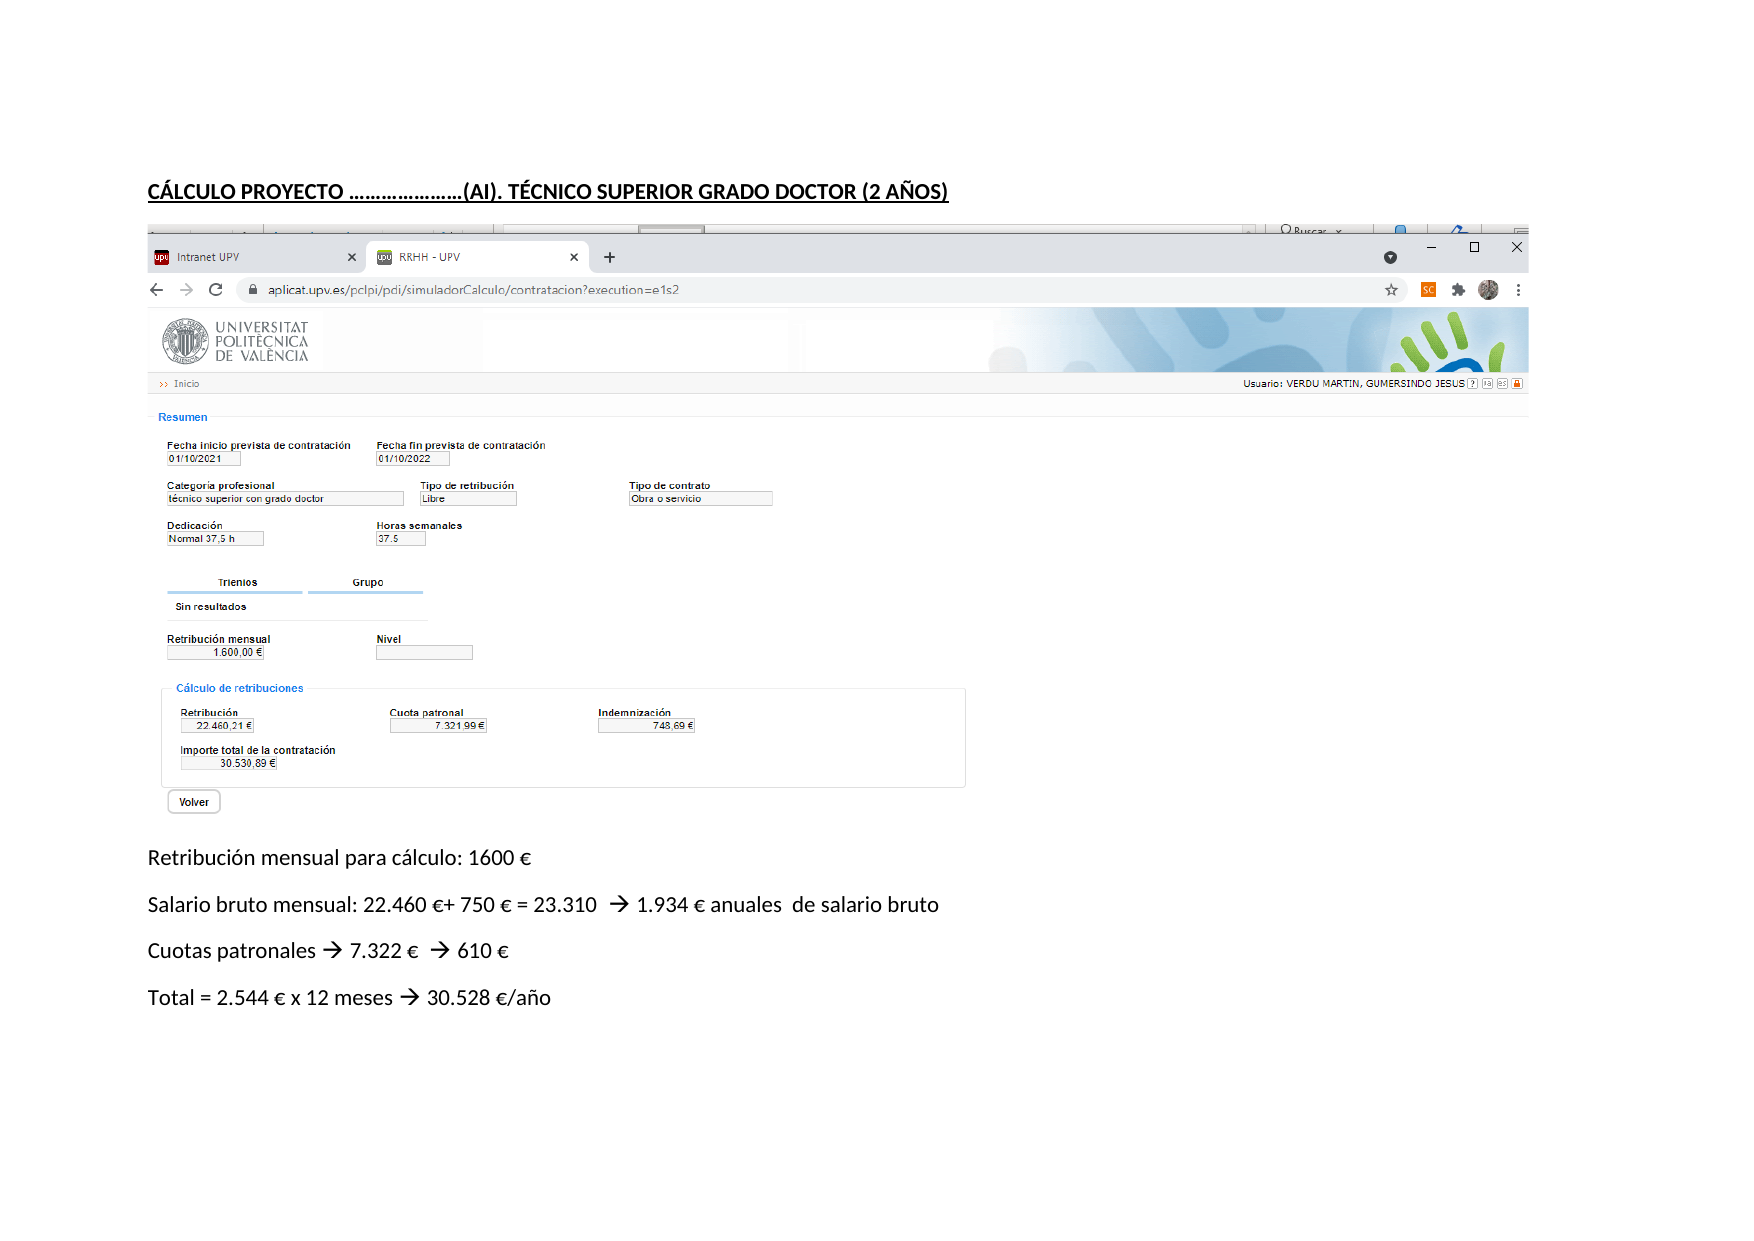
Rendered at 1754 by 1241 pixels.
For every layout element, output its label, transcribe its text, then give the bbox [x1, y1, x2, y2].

text Total = 2.544 € x 12 meses 30.528 €/año [148, 983, 1606, 1012]
text Salario bruto mensual: 22.460 €+ 750 € = 23.310 1.934 € anuales de salario bruto [148, 890, 1606, 918]
text CÁLCULO PROYECTO …………………(AI). TÉCNICO SUPERIOR GRADO DOCTOR (2 AÑOS) [148, 177, 1606, 205]
text Retribución mensual para cálculo: 1600 € [148, 843, 1606, 871]
picture [147, 224, 1529, 824]
text Cuotas patronales 7.322 € 610 € [148, 937, 1606, 965]
